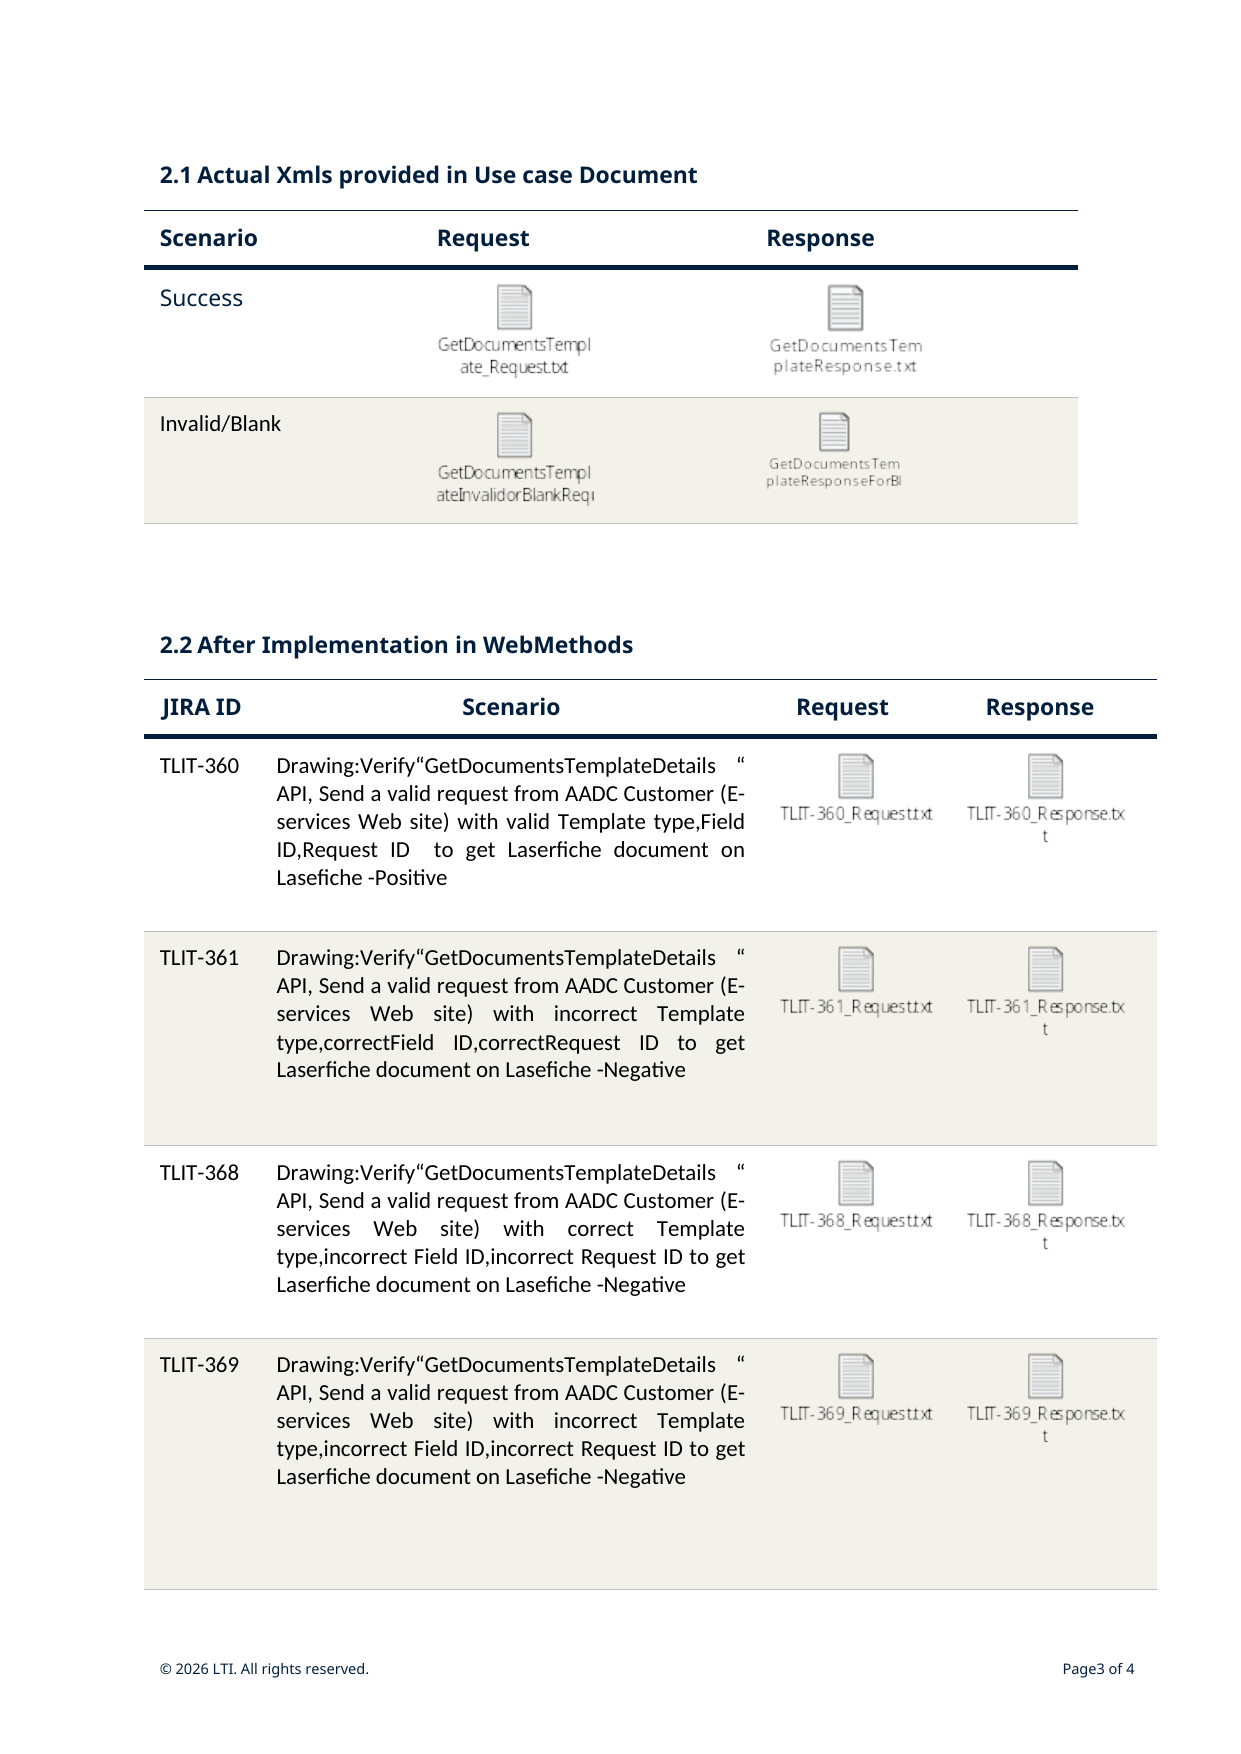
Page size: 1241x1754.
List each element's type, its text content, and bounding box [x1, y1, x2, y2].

table_cell [952, 1146, 1157, 1338]
table_cell [952, 932, 1157, 1145]
table_header Scenario [261, 680, 762, 734]
table_cell Success [144, 270, 421, 397]
table_cell TLIT-369 [144, 1339, 261, 1589]
table_header Request [762, 680, 923, 734]
table_cell TLIT-361 [144, 932, 261, 1145]
table_cell [952, 739, 1157, 931]
table_cell [421, 270, 750, 397]
table_cell TLIT-360 [144, 739, 261, 931]
subtitle Actual Xmls provided in Use case Document [159, 159, 1172, 191]
table_cell TLIT-368 [144, 1146, 261, 1338]
table_header Scenario [144, 211, 421, 265]
table_cell [750, 270, 1078, 397]
table_cell [762, 932, 952, 1145]
table_cell [952, 1339, 1157, 1589]
table_cell [762, 1339, 952, 1589]
table_cell [750, 398, 1078, 523]
table_cell Drawing:Verify“GetDocumentsTemplateDetails “ API, Send a valid request from AADC Customer (E-services Web site) with correct Template type,incorrect Field ID,incorrect Request ID to get Laserfiche document on Lasefiche -Negative [261, 1146, 762, 1338]
table_cell Drawing:Verify“GetDocumentsTemplateDetails “ API, Send a valid request from AADC Customer (E-services Web site) with incorrect Template type,incorrect Field ID,incorrect Request ID to get Laserfiche document on Lasefiche -Negative [261, 1339, 762, 1589]
table_cell [421, 398, 750, 523]
table_header JIRA ID [144, 680, 261, 734]
subtitle After Implementation in WebMethods [159, 628, 1172, 660]
table_header Request [421, 211, 750, 265]
table_cell Drawing:Verify“GetDocumentsTemplateDetails “ API, Send a valid request from AADC Customer (E-services Web site) with incorrect Template type,correctField ID,correctRequest ID to get Laserfiche document on Lasefiche -Negative [261, 932, 762, 1145]
table_cell [762, 1146, 952, 1338]
table_cell Drawing:Verify“GetDocumentsTemplateDetails “ API, Send a valid request from AADC Customer (E-services Web site) with valid Template type,Field ID,Request ID to get Laserfiche document on Lasefiche -Positive [261, 739, 762, 931]
table_cell Invalid/Blank [144, 398, 421, 523]
table_header Response [750, 211, 1078, 265]
table_cell [762, 739, 952, 931]
table_header Response [923, 680, 1157, 734]
